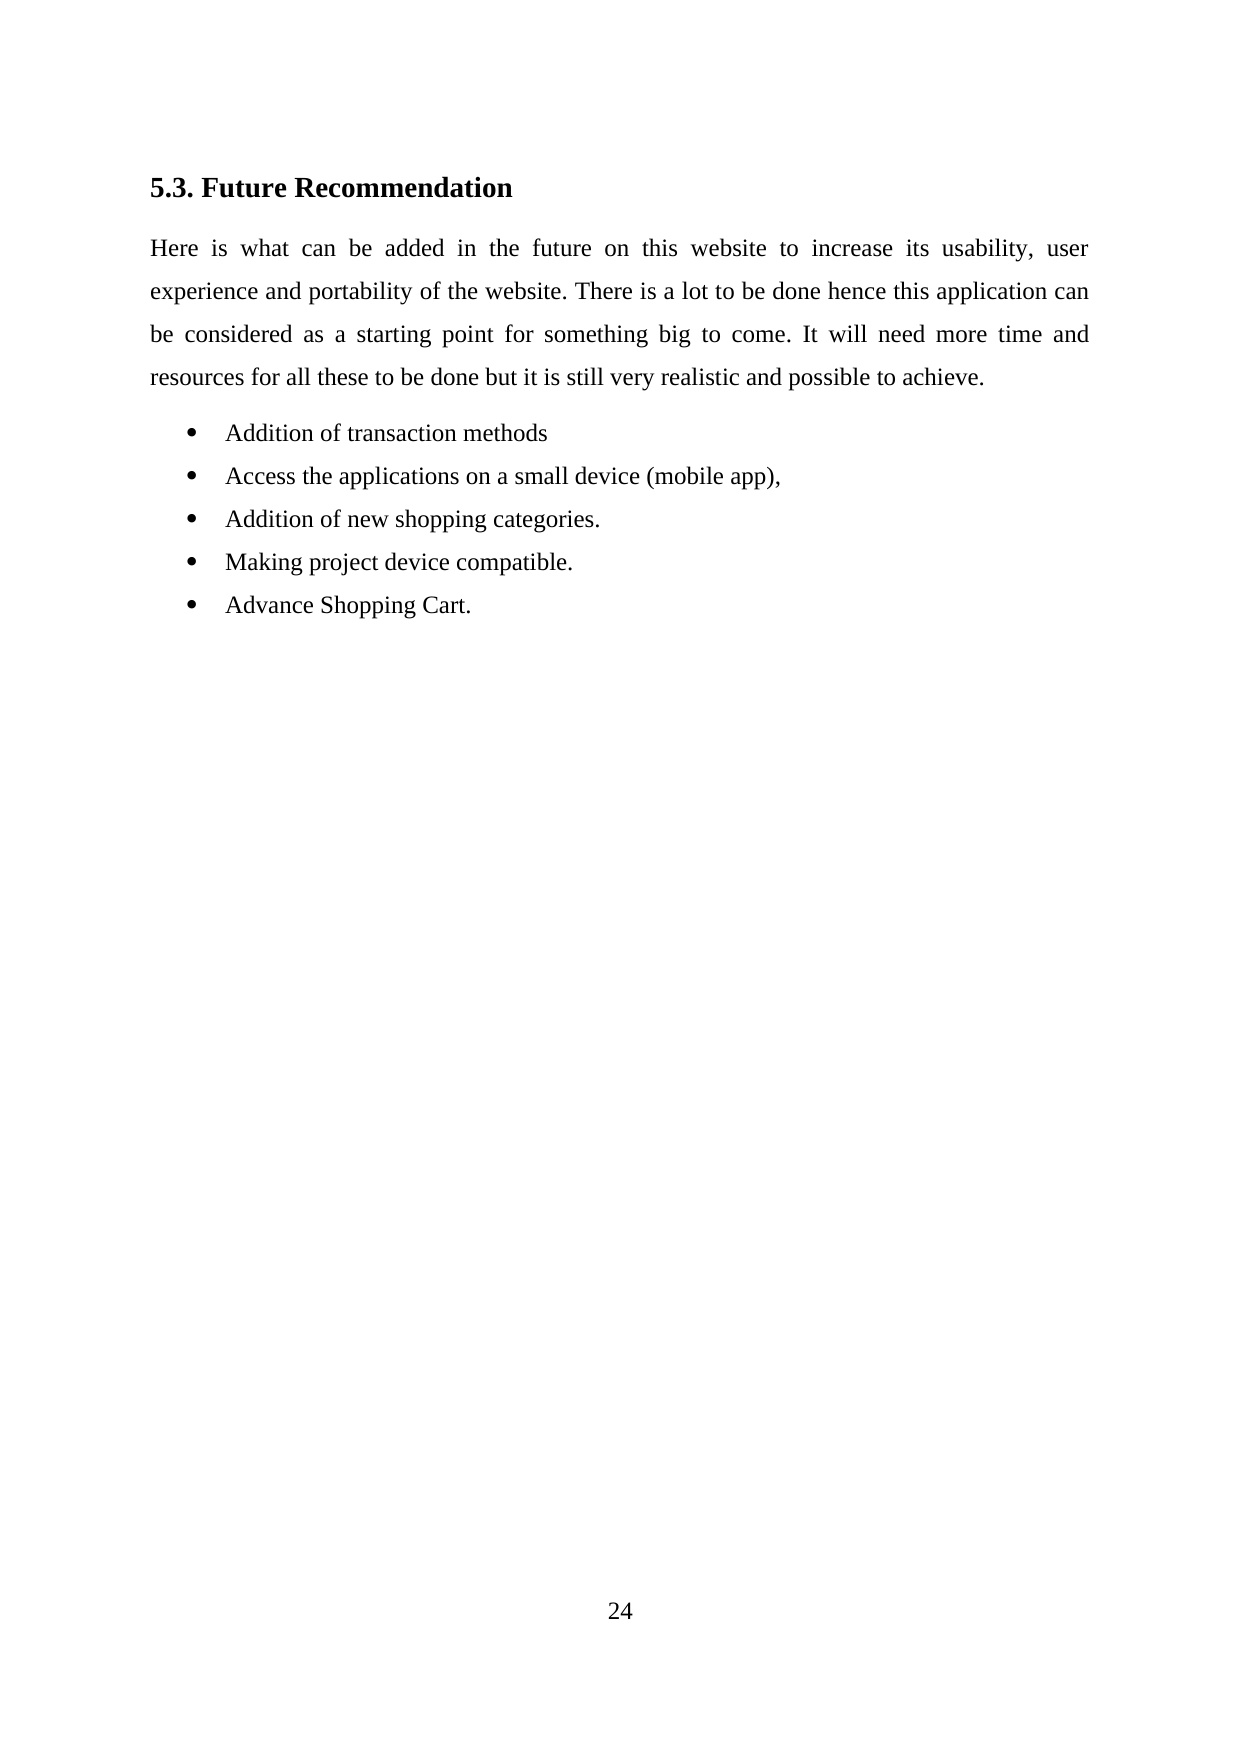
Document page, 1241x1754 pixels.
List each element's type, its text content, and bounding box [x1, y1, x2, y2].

list Addition of new shopping categories. [187, 504, 1090, 533]
list Access the applications on a small device (mobile app), [187, 461, 1090, 490]
list Addition of transaction methods [187, 418, 1090, 447]
list Making project device compatible. [187, 547, 1090, 576]
subtitle 5.3. Future Recommendation [150, 170, 1090, 203]
list Advance Shopping Cart. [187, 590, 1090, 619]
text Here is what can be added in the future on this website to increase its usability, user experience and portability of the website. There is a lot to be done hence this application can be considered as a starting point for something big to come. It will need more time and resources for all these to be done but it is still very realistic and possible to achieve. [150, 233, 1090, 391]
